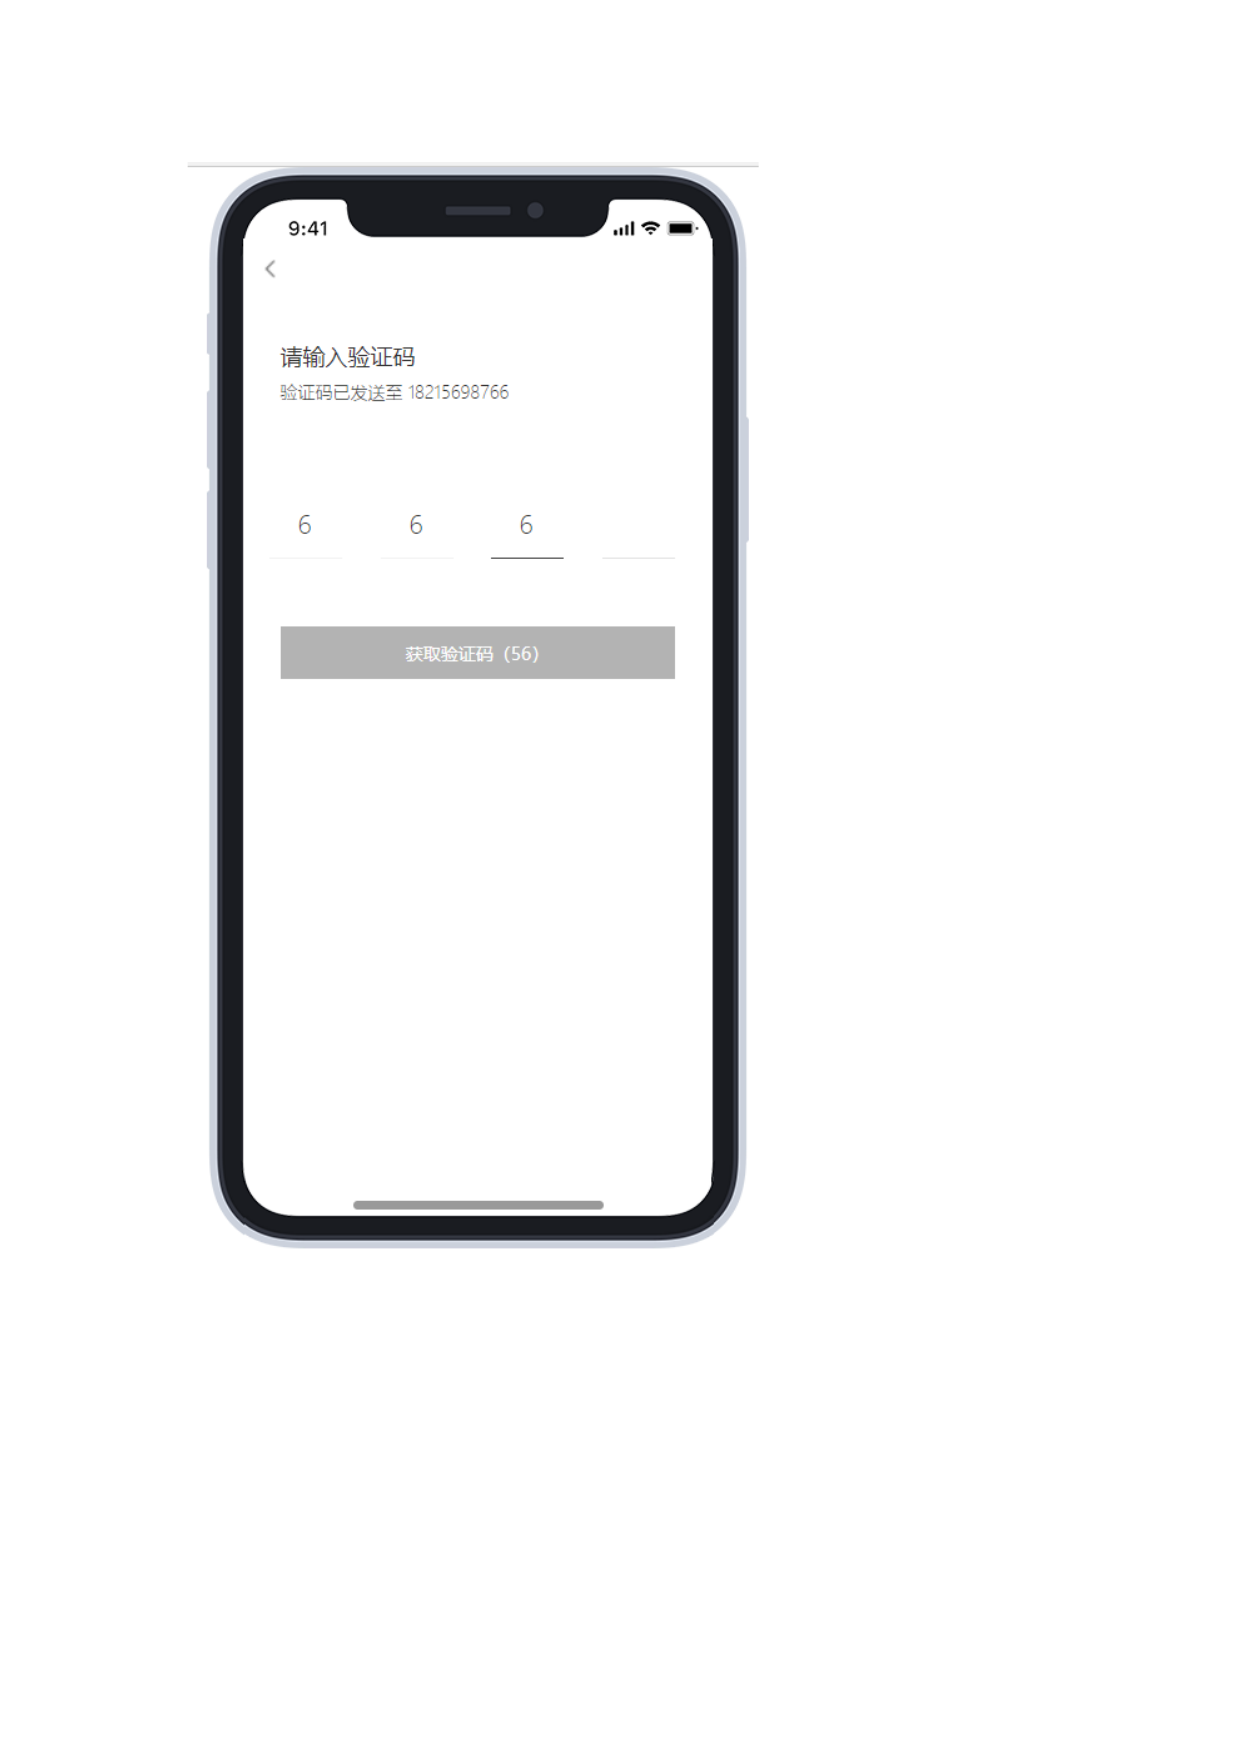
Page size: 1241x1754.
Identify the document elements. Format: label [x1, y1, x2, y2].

picture [187, 162, 759, 1256]
